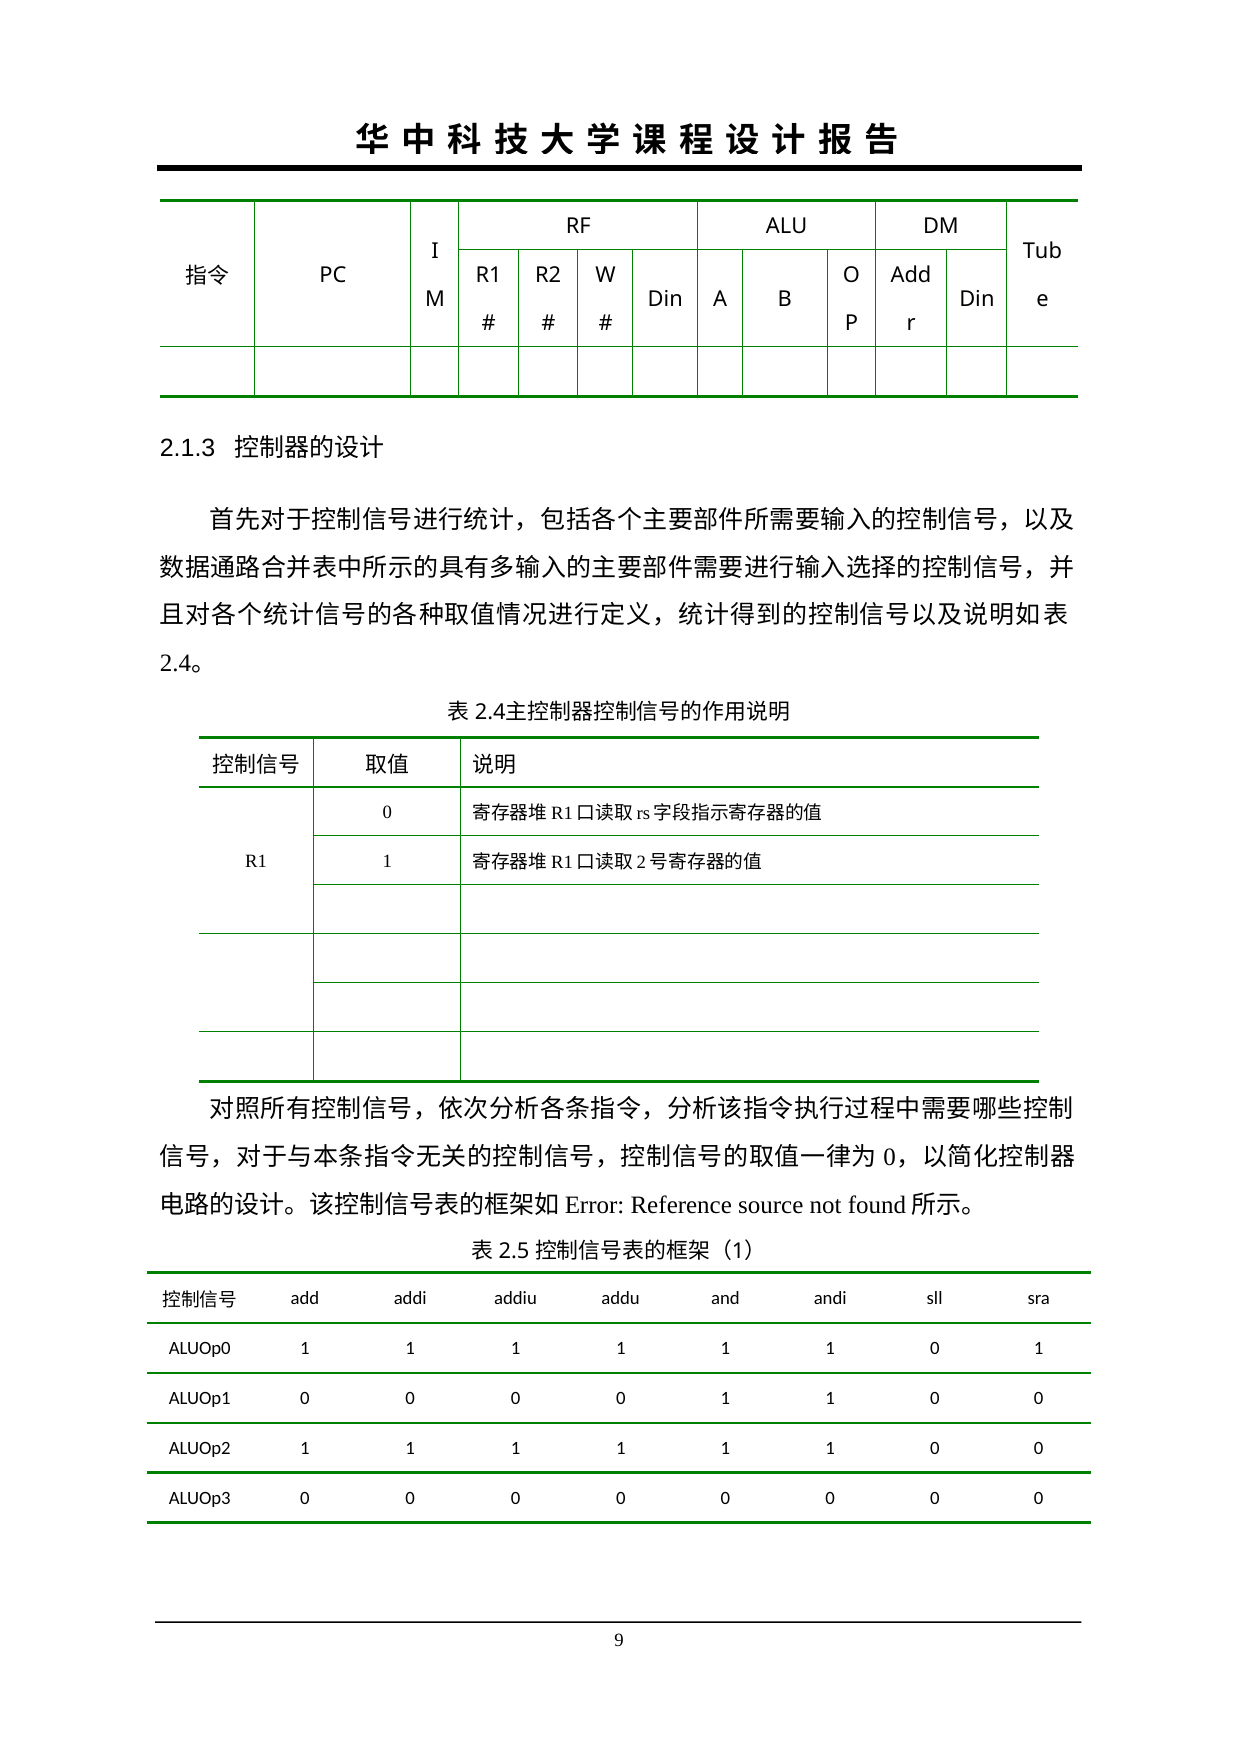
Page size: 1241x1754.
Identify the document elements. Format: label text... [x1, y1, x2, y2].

table_cell 1 [673, 1374, 777, 1422]
table_cell ALUOp3 [147, 1474, 252, 1521]
table_cell [314, 934, 460, 982]
table_header IM [411, 202, 458, 346]
table_cell 0 [986, 1374, 1091, 1422]
table_cell 1 [778, 1324, 882, 1372]
table_header ALU [698, 202, 875, 249]
table_cell [743, 347, 827, 395]
subtitle 控制器的设计 [159, 422, 1078, 470]
table_cell [199, 1032, 313, 1079]
table_cell 1 [252, 1424, 357, 1471]
table_cell [947, 347, 1006, 395]
table_cell [459, 347, 518, 395]
table_cell [876, 347, 946, 395]
table_cell A [698, 250, 742, 346]
table_cell 寄存器堆R1口读取rs字段指示寄存器的值 [461, 788, 1039, 835]
table_cell [411, 347, 458, 395]
table_cell B [743, 250, 827, 346]
table_header 取值 [314, 739, 460, 786]
table_cell 0 [883, 1324, 986, 1372]
table_cell ALUOp1 [147, 1374, 252, 1422]
table_cell 0 [568, 1374, 673, 1422]
table_header and [673, 1274, 777, 1322]
table_cell ALUOp0 [147, 1324, 252, 1372]
table_cell 1 [778, 1424, 882, 1471]
table_cell OP [828, 250, 875, 346]
table_cell [314, 1032, 460, 1079]
table_cell Addr [876, 250, 946, 346]
table_cell 0 [568, 1474, 673, 1521]
table_cell [578, 347, 632, 395]
table_header sll [883, 1274, 986, 1322]
table_header 控制信号 [147, 1274, 252, 1322]
table_cell [633, 347, 697, 395]
table_cell [160, 347, 254, 395]
table_cell 0 [252, 1374, 357, 1422]
table_cell 0 [883, 1474, 986, 1521]
table_cell [461, 885, 1039, 933]
table_header sra [986, 1274, 1091, 1322]
table_cell [461, 1032, 1039, 1079]
table_cell 1 [778, 1374, 882, 1422]
table_cell [1007, 347, 1078, 395]
table_cell 0 [463, 1374, 568, 1422]
table_cell 1 [673, 1424, 777, 1471]
table_cell Din [947, 250, 1006, 346]
table_header 指令 [160, 202, 254, 346]
table_cell 0 [463, 1474, 568, 1521]
table_header add [252, 1274, 357, 1322]
table_cell [698, 347, 742, 395]
table_cell [314, 885, 460, 933]
table_cell R2# [519, 250, 577, 346]
table_cell R1 [199, 788, 313, 933]
table_cell [828, 347, 875, 395]
table_cell 0 [357, 1474, 463, 1521]
table_header 说明 [461, 739, 1039, 786]
table_cell 1 [568, 1424, 673, 1471]
table_header Tube [1007, 202, 1078, 346]
table_cell 1 [314, 836, 460, 884]
table_header PC [255, 202, 410, 346]
table_cell 0 [883, 1424, 986, 1471]
table_cell ALUOp2 [147, 1424, 252, 1471]
table_cell [519, 347, 577, 395]
table_cell 1 [463, 1324, 568, 1372]
table_header 控制信号 [199, 739, 313, 786]
table_cell W# [578, 250, 632, 346]
table_cell [461, 983, 1039, 1031]
table_header andi [778, 1274, 882, 1322]
table_cell 0 [778, 1474, 882, 1521]
table_cell 1 [252, 1324, 357, 1372]
table_header addiu [463, 1274, 568, 1322]
table_cell 1 [357, 1424, 463, 1471]
table_cell 0 [252, 1474, 357, 1521]
table_cell 0 [883, 1374, 986, 1422]
table_cell 1 [463, 1424, 568, 1471]
table_cell 寄存器堆R1口读取2号寄存器的值 [461, 836, 1039, 884]
table_cell 1 [568, 1324, 673, 1372]
table_cell [199, 934, 313, 1031]
table_cell 1 [357, 1324, 463, 1372]
table_cell 1 [673, 1324, 777, 1372]
table_cell [255, 347, 410, 395]
table_cell [314, 983, 460, 1031]
table_cell 0 [986, 1474, 1091, 1521]
table_header RF [459, 202, 697, 249]
table_header addi [357, 1274, 463, 1322]
table_cell 0 [986, 1424, 1091, 1471]
table_cell Din [633, 250, 697, 346]
table_header addu [568, 1274, 673, 1322]
table_cell 0 [314, 788, 460, 835]
table_header DM [876, 202, 1006, 249]
table_cell 0 [357, 1374, 463, 1422]
table_cell [461, 934, 1039, 982]
table_cell 0 [673, 1474, 777, 1521]
table_cell R1# [459, 250, 518, 346]
table_cell 1 [986, 1324, 1091, 1372]
